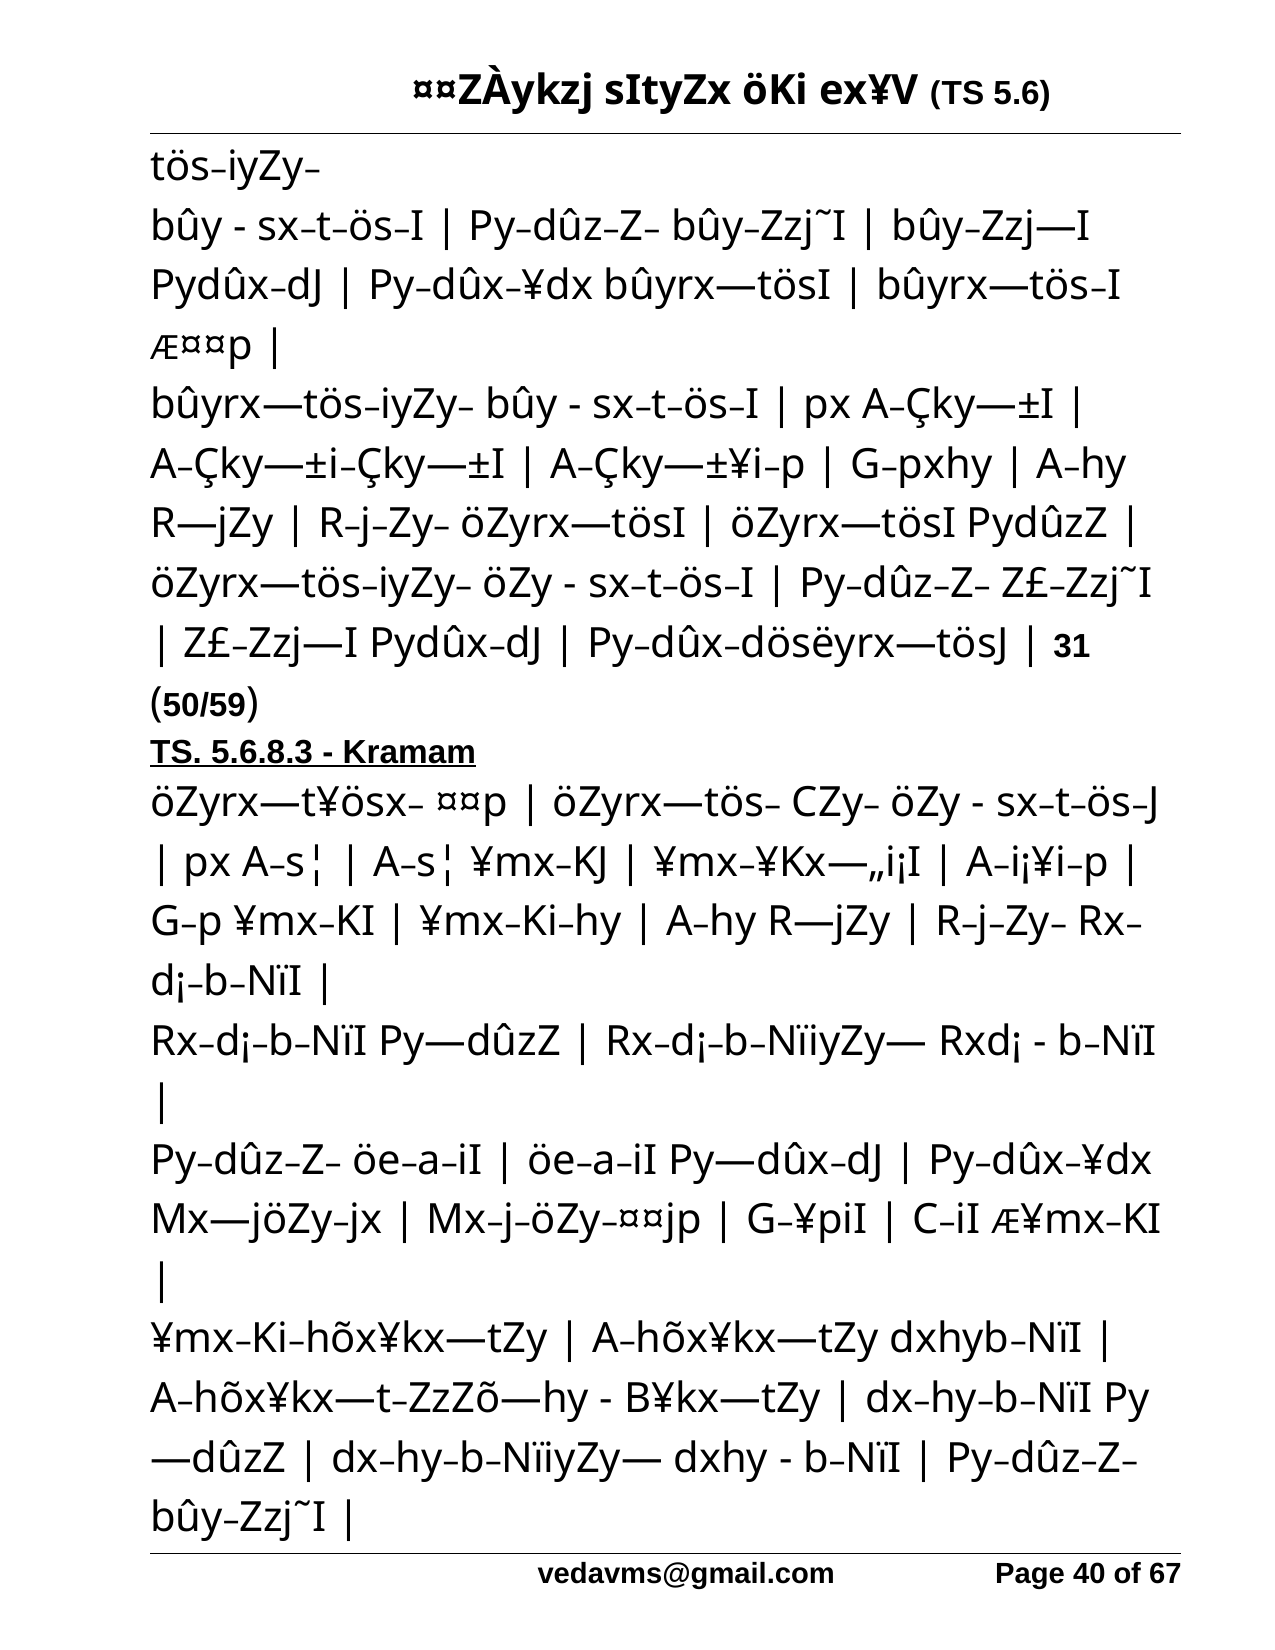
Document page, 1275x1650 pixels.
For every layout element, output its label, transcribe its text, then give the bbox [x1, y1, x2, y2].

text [150, 1487, 1181, 1544]
text bûy - sx–t–ös–I | Py–dûz–Z– bûy–Zzj˜I | bûy–Zzj—I Pydûx–dJ | Py–dûx–¥dx bûyrx—tösI | bûyrx—tös–I Æ¤¤p | [150, 314, 1181, 491]
text bûyrx—tös–iyZy– bûy - sx–t–ös–I | px A–Çky—±I | [150, 493, 1181, 550]
text G–p ¥mx–KI | ¥mx–Ki–hy | A–hy R—jZy | R–j–Zy– Rx–d¡–b–NïI | [150, 1010, 1181, 1127]
text öZyrx—t¥ösx– ¤¤p | öZyrx—tös– CZy– öZy - sx–t–ös–J | px A–s¦ | A–s¦ ¥mx–KJ | ¥mx–¥Kx—„i¡I | A–i¡¥i–p | [150, 891, 1181, 1007]
text ¥mx–Ki–hõx¥kx—tZy | A–hõx¥kx—tZy dxhyb–NïI | [150, 1427, 1181, 1484]
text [150, 136, 1181, 312]
text Rx–d¡–b–NïI Py—dûzZ | Rx–d¡–b–NïiyZy— Rxd¡ - b–NïI | [150, 1129, 1181, 1246]
text R—jZy | R–j–Zy– öZyrx—tösI | öZyrx—tösI PydûzZ | öZyrx—tös–iyZy– öZy - sx–t–ös–I | Py–dûz–Z– Z£–Zzj˜I | Z£–Zzj—I Pydûx–dJ | Py–dûx–dösëyrx—tösJ | 31 (50/59) [150, 612, 1181, 848]
text A–Çky—±i–Çky—±I | A–Çky—±¥i–p | G–pxhy | A–hy [150, 553, 1181, 610]
text Py–dûz–Z– öe–a–iI | öe–a–iI Py—dûx–dJ | Py–dûx–¥dx Mx—jöZy–jx | Mx–j–öZy–¤¤jp | G–¥piI | C–iI Æ¥mx–KI | [150, 1249, 1181, 1424]
text TS. 5.6.8.3 - Kramam [150, 851, 1150, 889]
